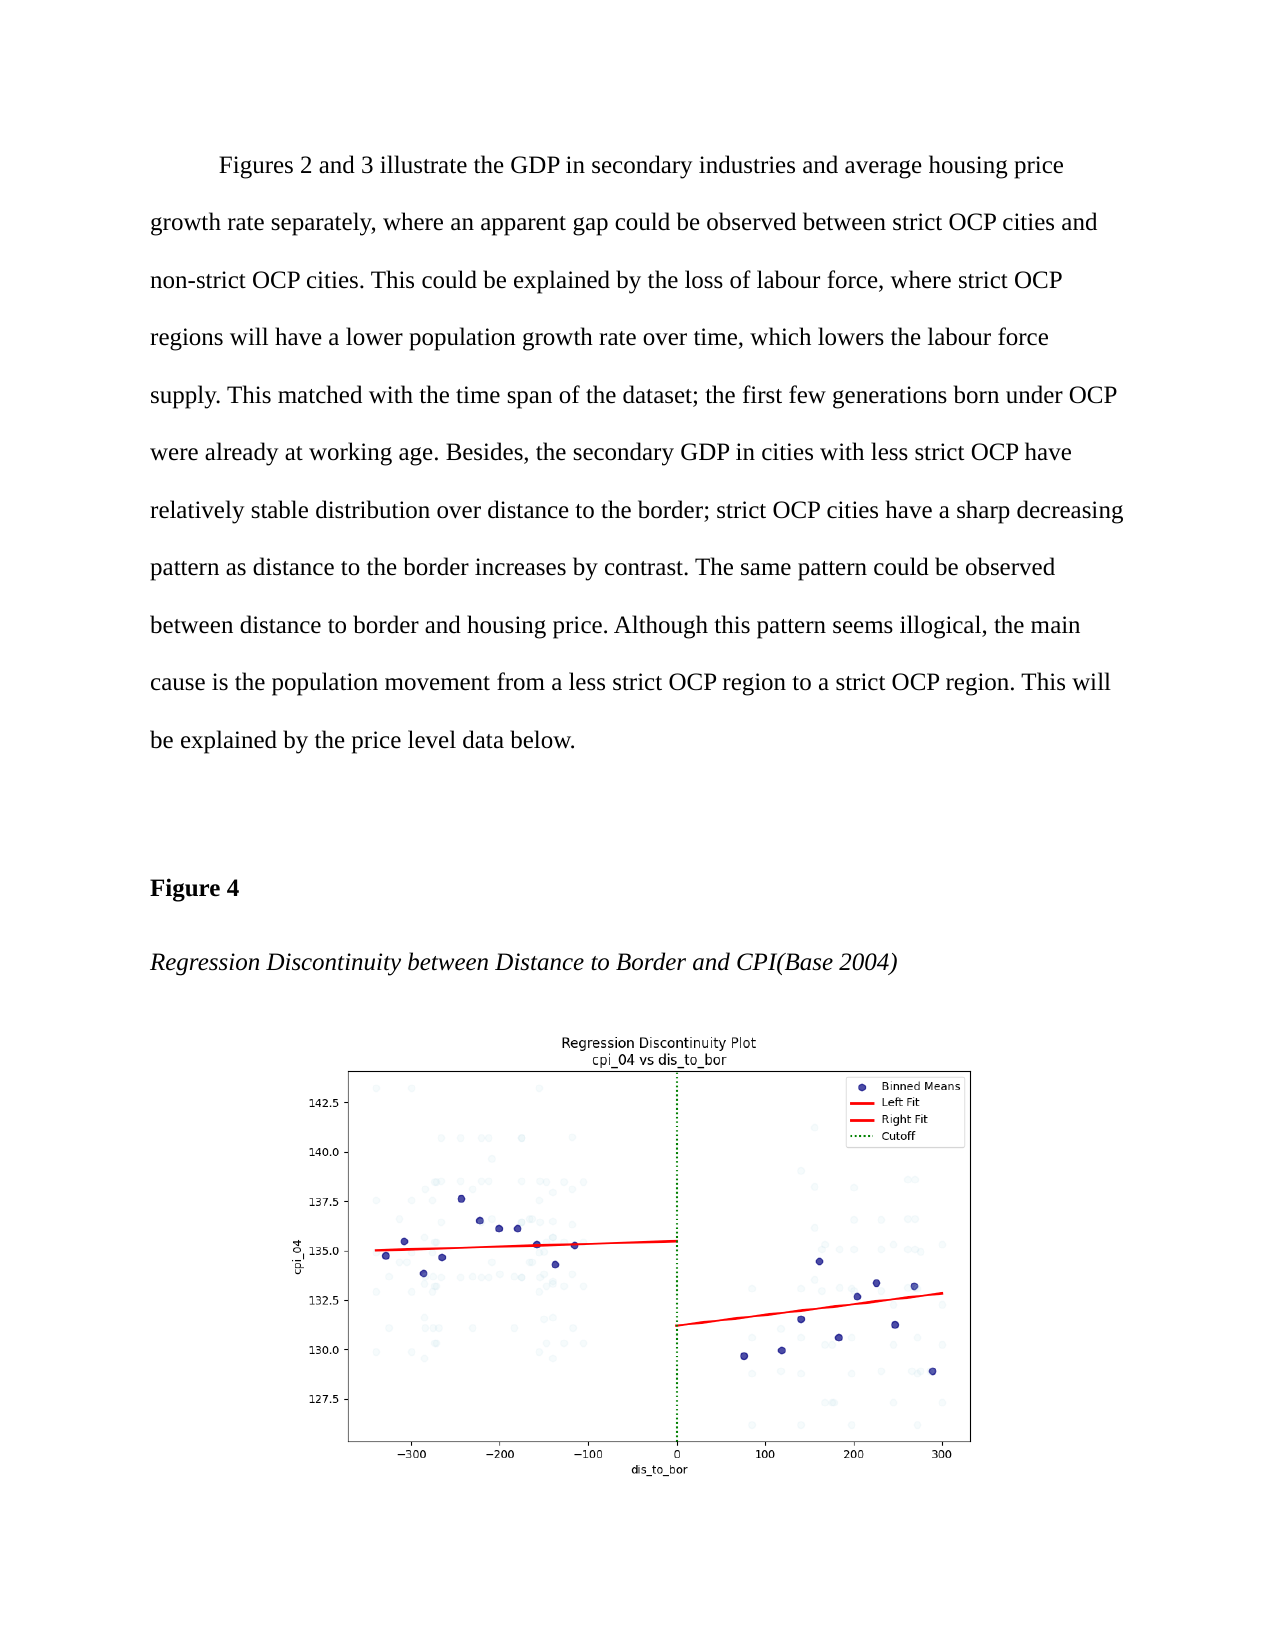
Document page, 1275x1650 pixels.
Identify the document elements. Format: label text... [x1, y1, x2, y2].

text Figures 2 and 3 illustrate the GDP in secondary industries and average housing price growth rate separately, where an apparent gap could be observed between strict OCP cities and non-strict OCP cities. This could be explained by the loss of labour force, where strict OCP regions will have a lower population growth rate over time, which lowers the labour force supply. This matched with the time span of the dataset; the first few generations born under OCP were already at working age. Besides, the secondary GDP in cities with less strict OCP have relatively stable distribution over distance to the border; strict OCP cities have a sharp decreasing pattern as distance to the border increases by contrast. The same pattern could be observed between distance to border and housing price. Although this pattern seems illogical, the main cause is the population movement from a less strict OCP region to a strict OCP region. This will be explained by the price level data below. [150, 150, 1125, 754]
text Regression Discontinuity between Distance to Border and CPI(Base 2004) [150, 947, 1125, 976]
text Figure 4 [150, 873, 1125, 902]
picture [282, 1021, 993, 1481]
